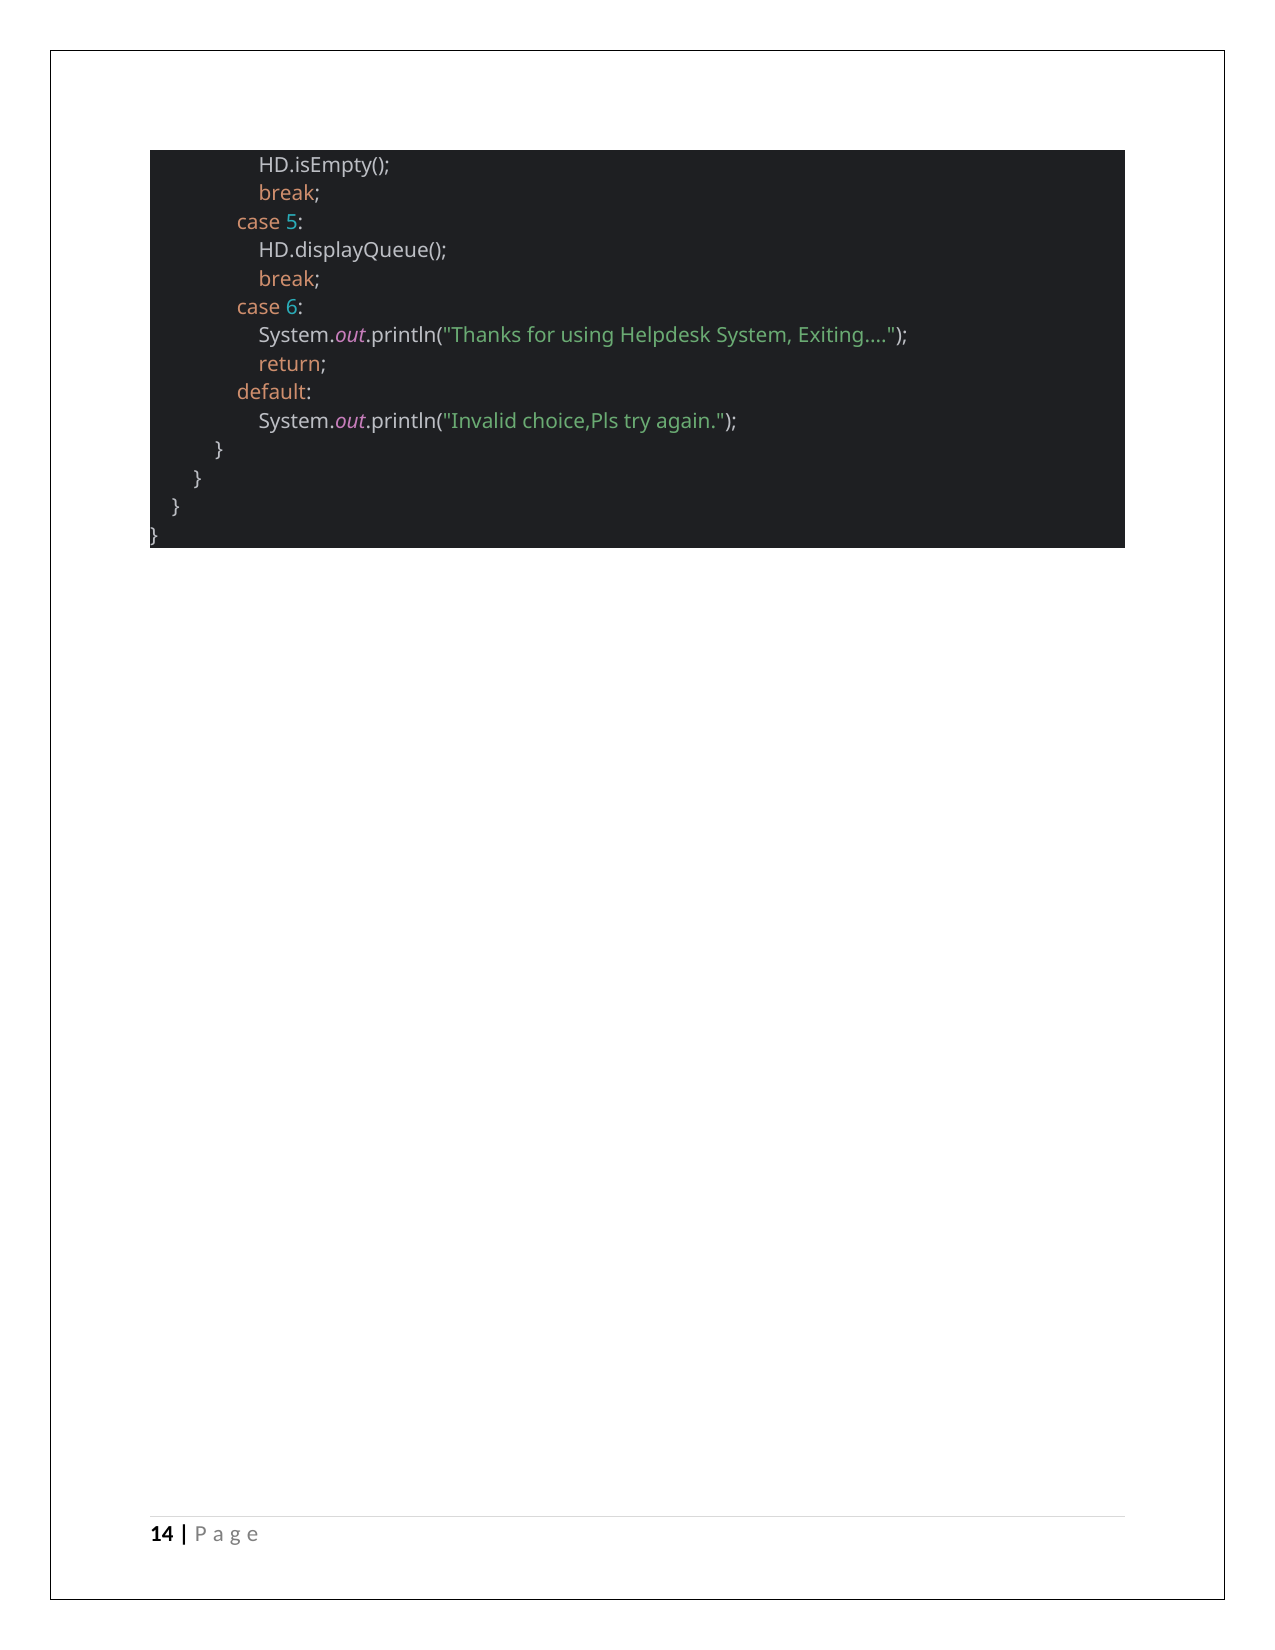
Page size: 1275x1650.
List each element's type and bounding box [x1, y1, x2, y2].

text [150, 150, 1125, 548]
